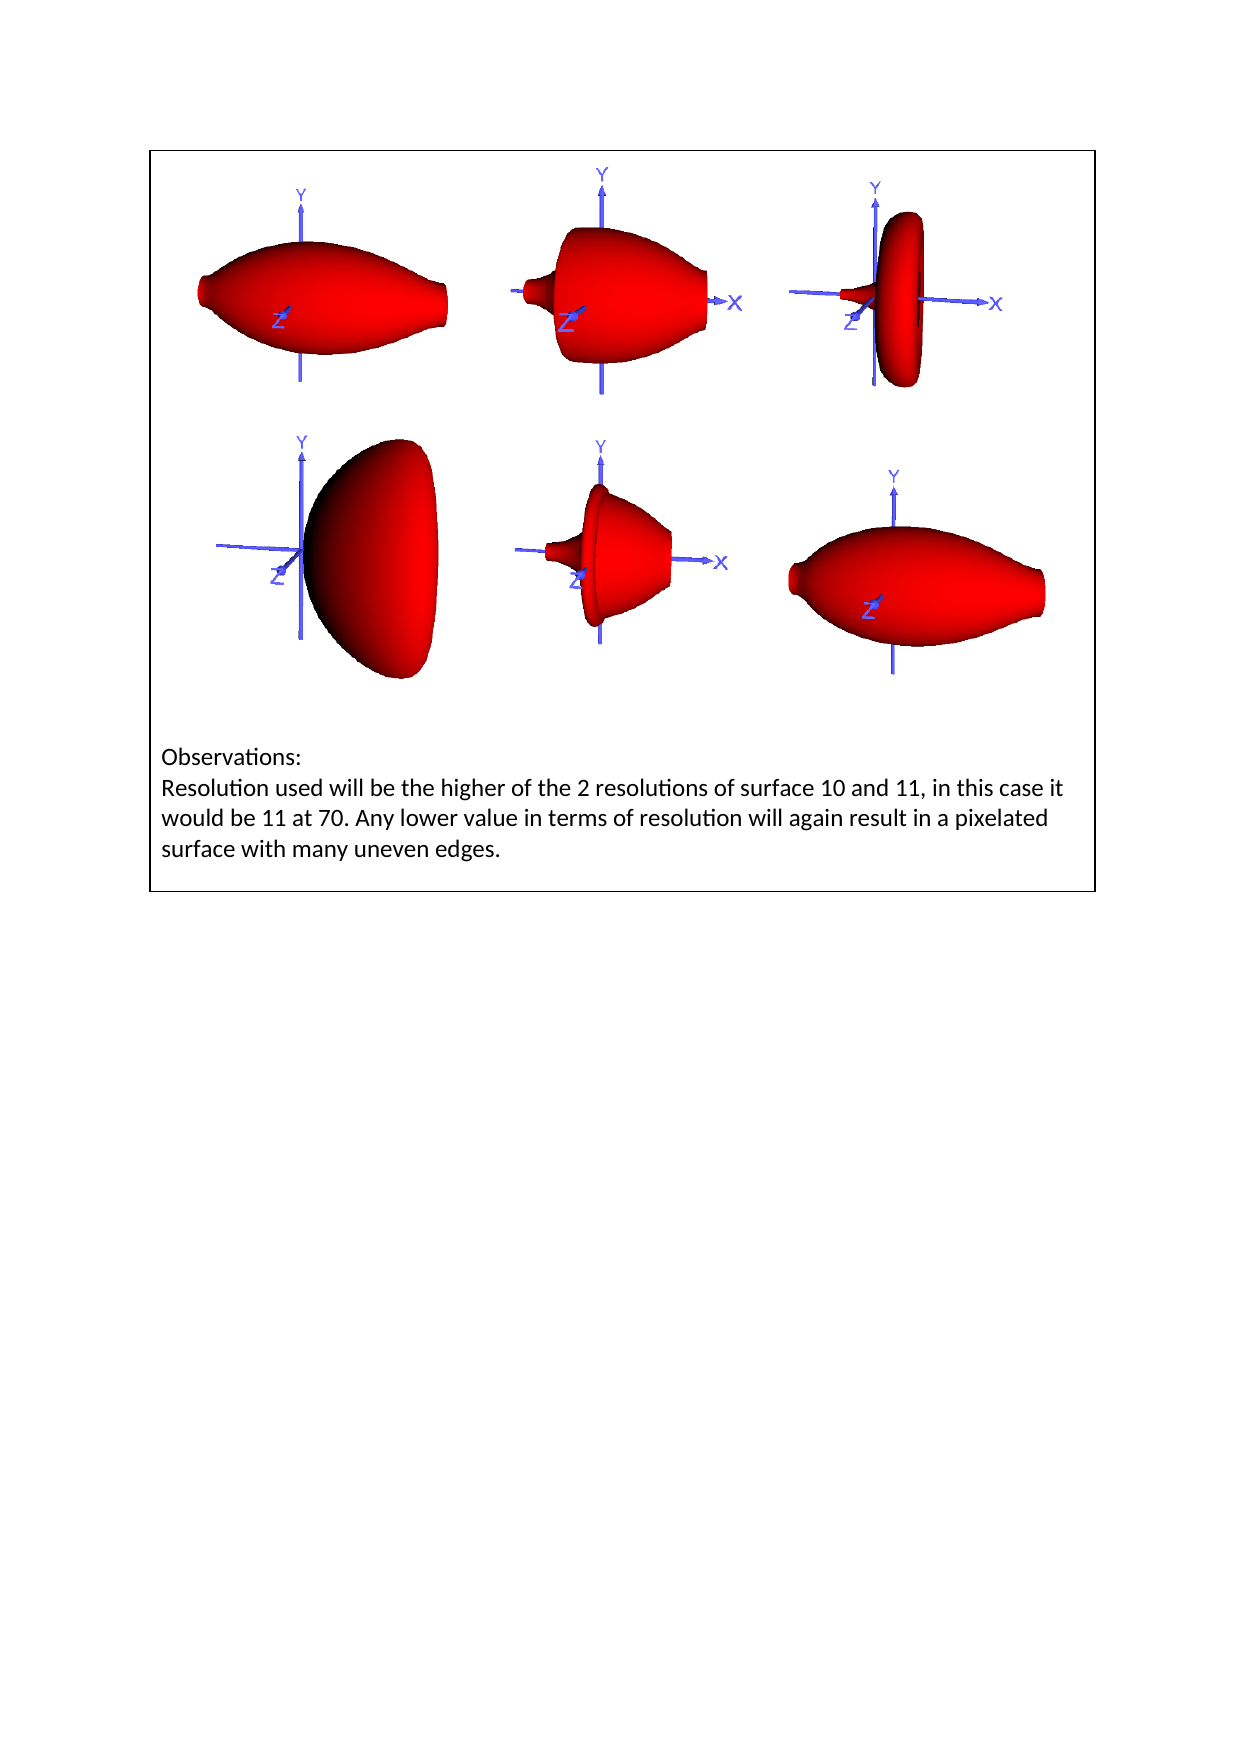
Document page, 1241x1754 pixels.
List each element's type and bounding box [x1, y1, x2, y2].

table_cell [151, 151, 1094, 891]
picture [161, 151, 1079, 711]
